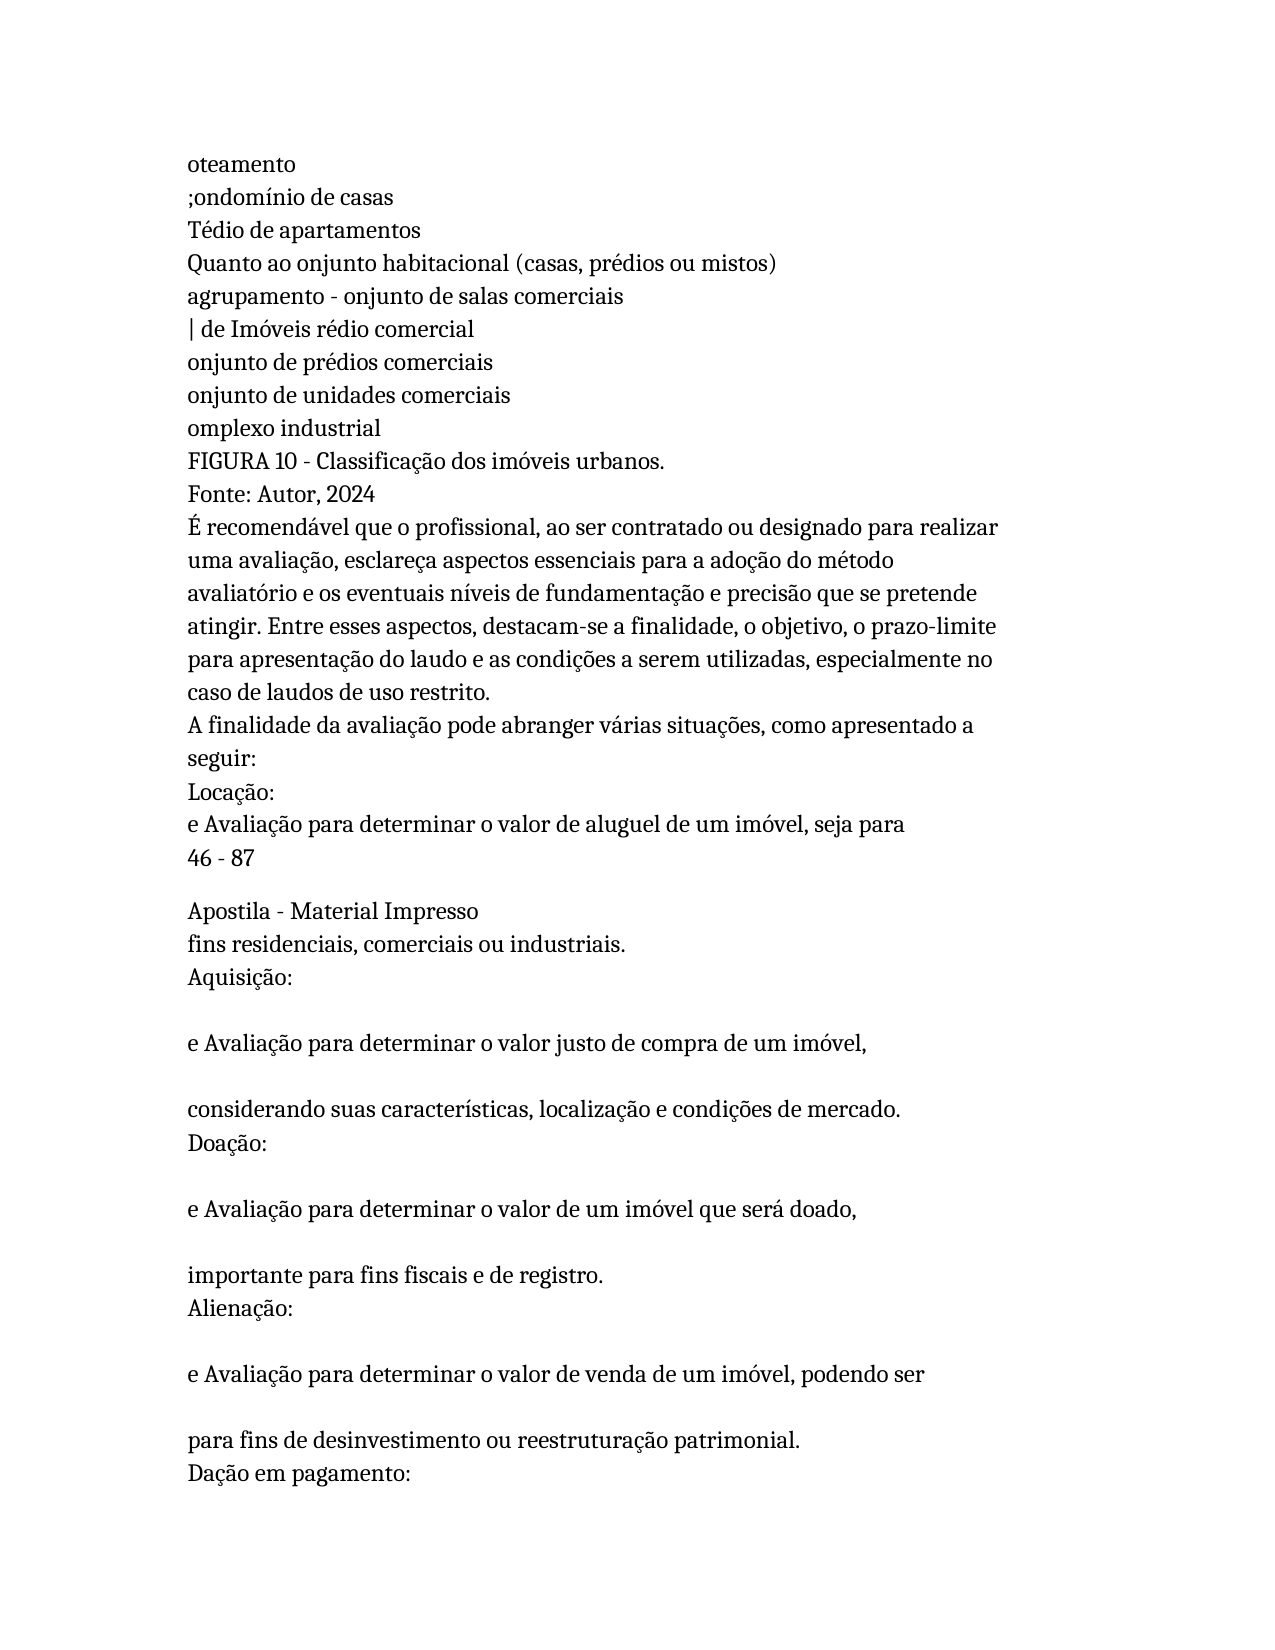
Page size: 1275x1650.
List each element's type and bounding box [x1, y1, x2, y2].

text [187, 897, 1087, 1487]
text [187, 150, 1087, 872]
